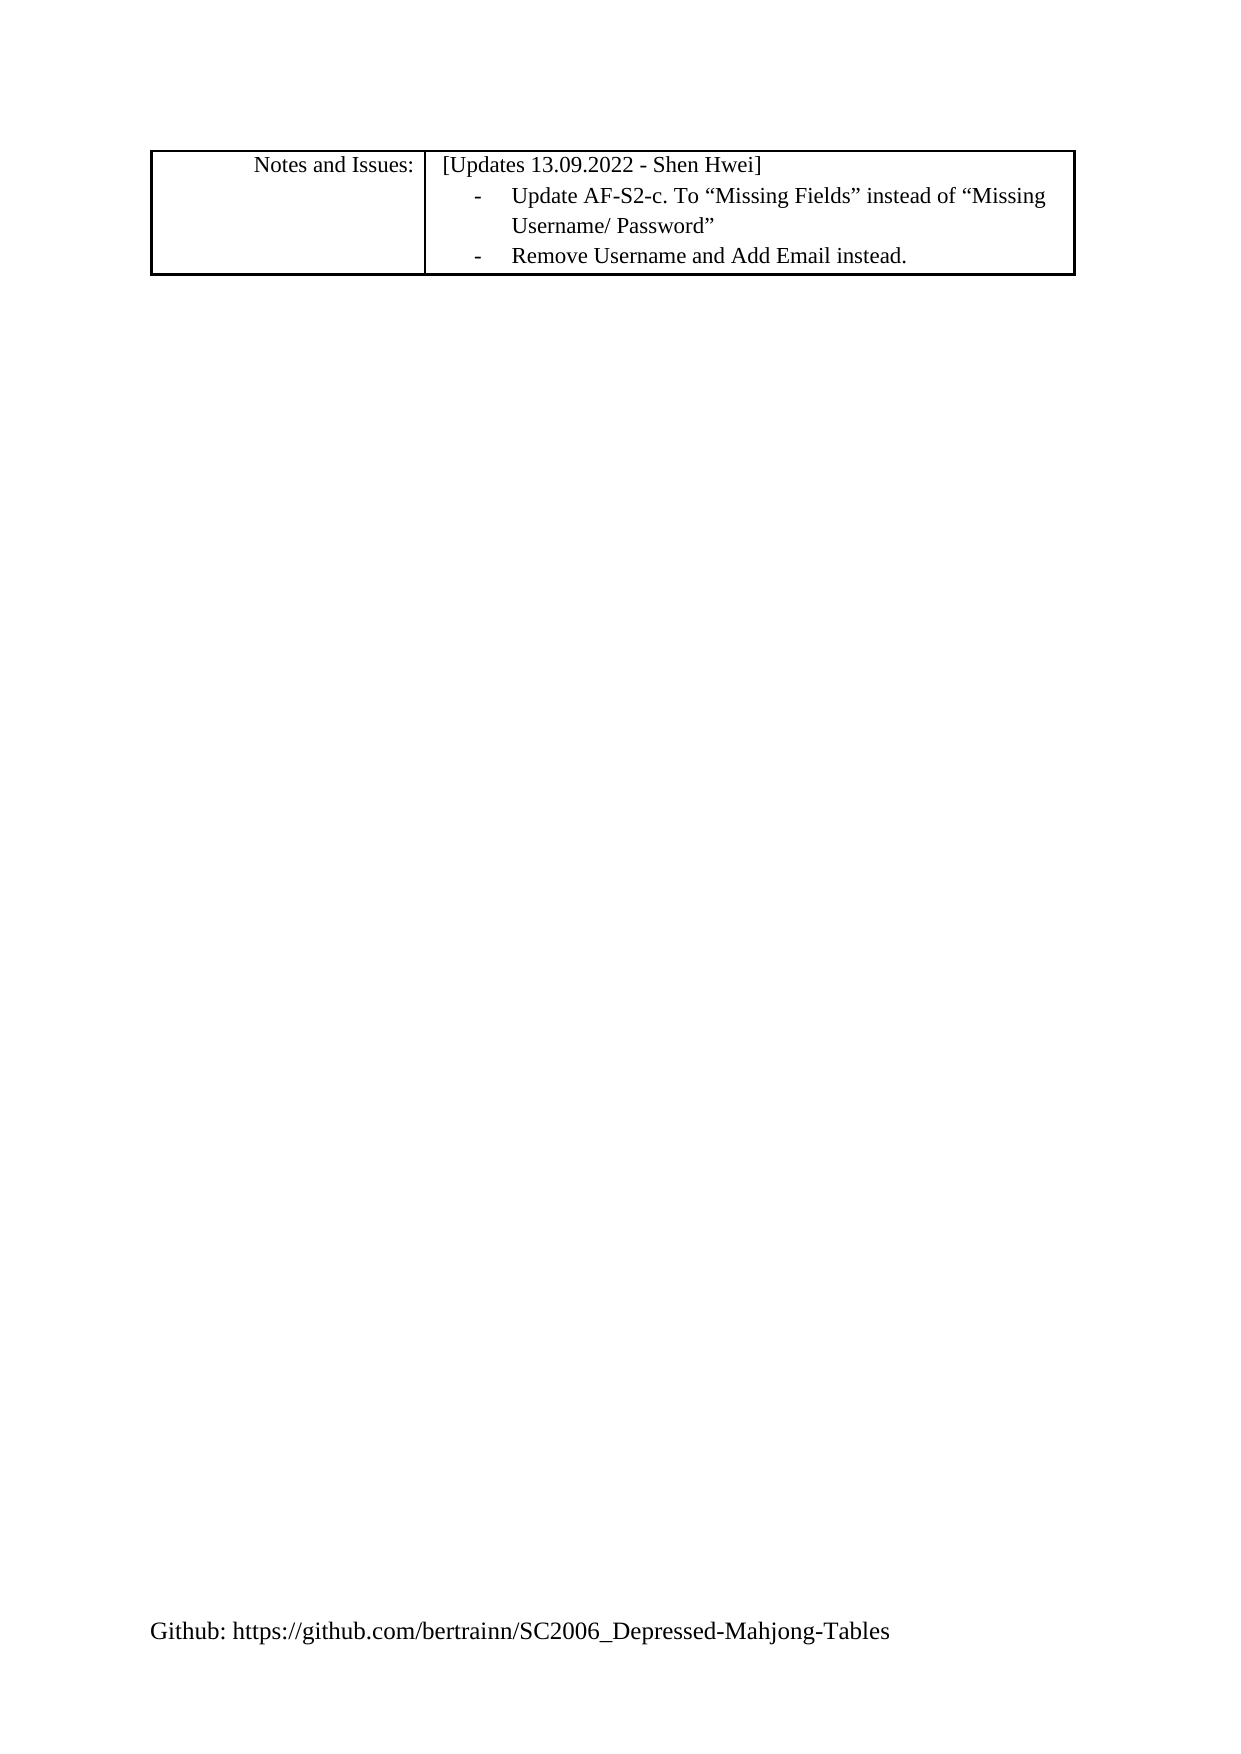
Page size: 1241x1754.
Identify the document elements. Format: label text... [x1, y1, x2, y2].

table_cell Notes and Issues: [153, 152, 424, 272]
table_cell [Updates 13.09.2022 - Shen Hwei] Update AF-S2-c. To “Missing Fields” instead of “Missing Username/ Password” Remove Username and Add Email instead. [426, 152, 1073, 272]
